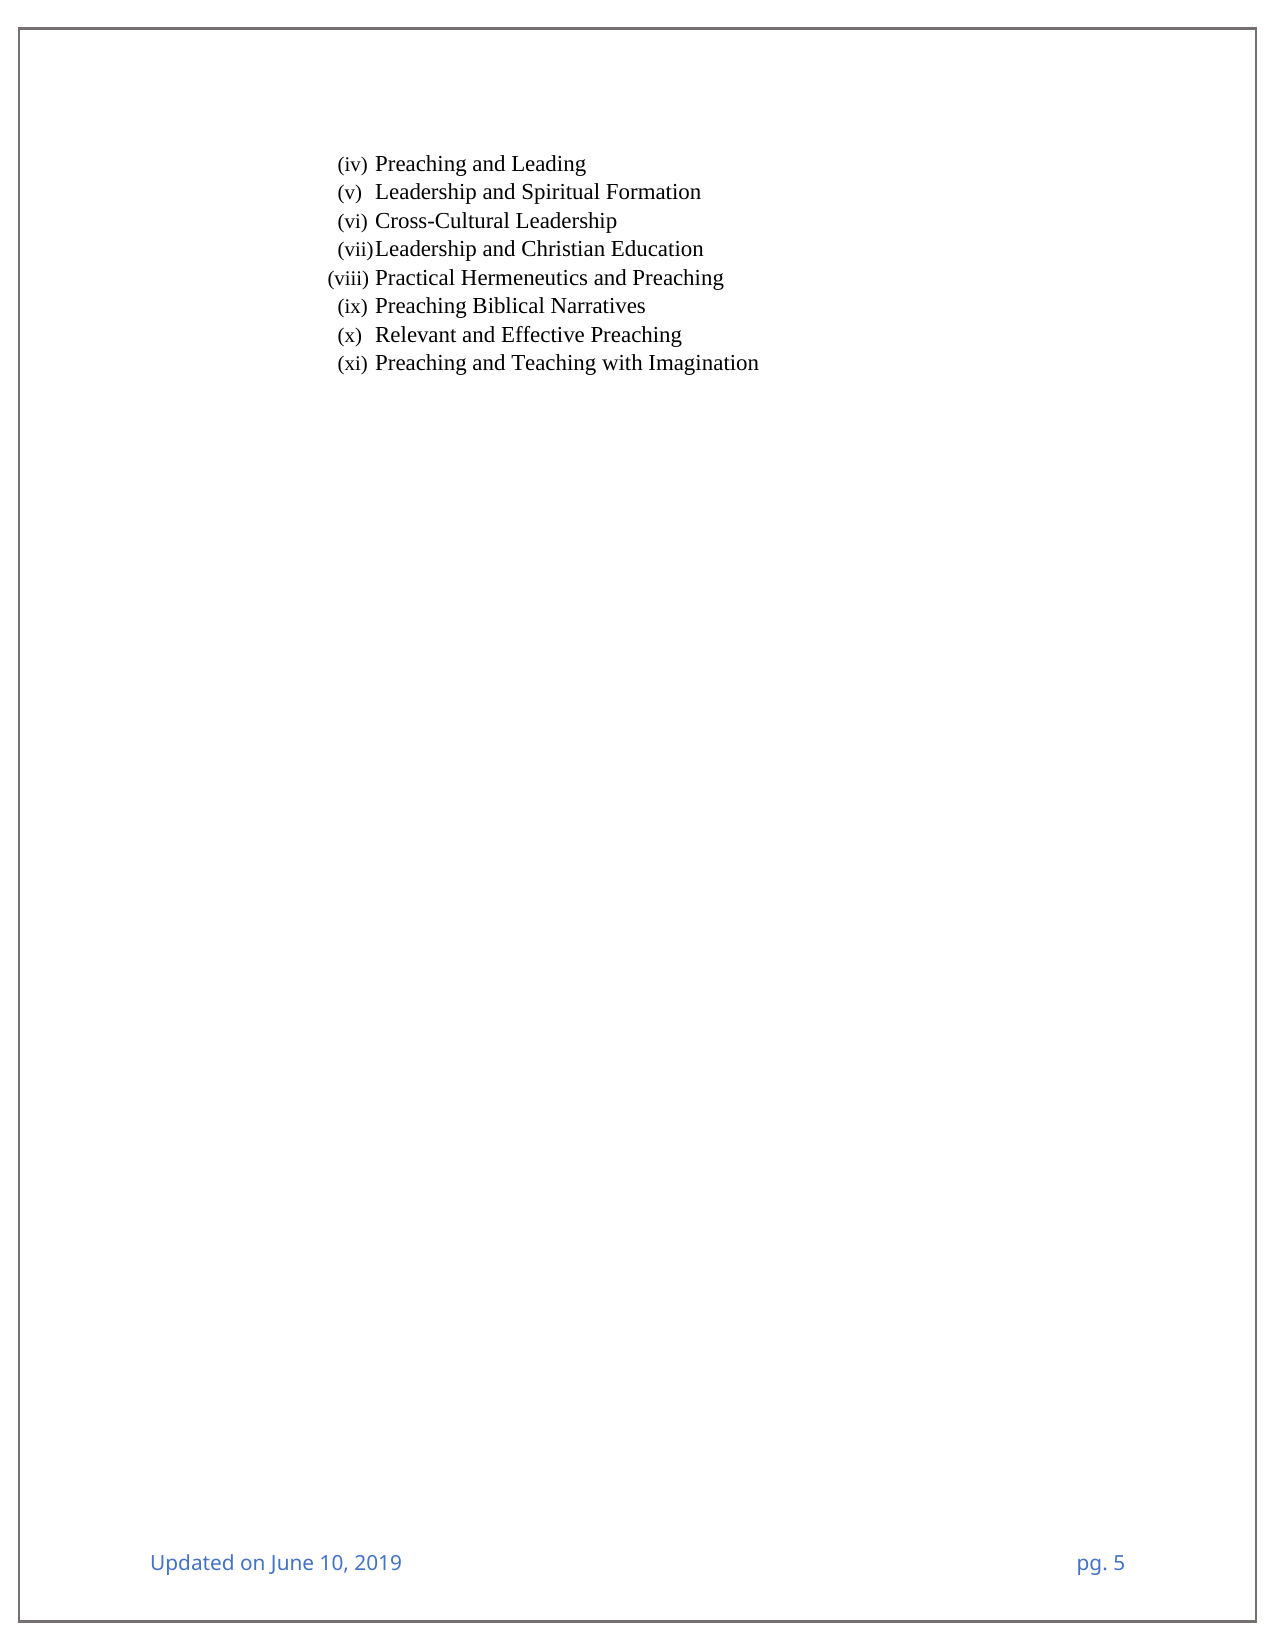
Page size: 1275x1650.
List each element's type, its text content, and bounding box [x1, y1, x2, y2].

list Leadership and Spiritual Formation [337, 178, 1125, 205]
list Preaching and Leading [337, 150, 1125, 176]
list Cross-Cultural Leadership [337, 207, 1125, 233]
list Relevant and Effective Preaching [337, 321, 1125, 347]
list Preaching Biblical Narratives [337, 292, 1125, 318]
list Preaching and Teaching with Imagination [337, 349, 1125, 375]
list Practical Hermeneutics and Preaching [327, 264, 1125, 290]
list Leadership and Christian Education [337, 235, 1125, 262]
